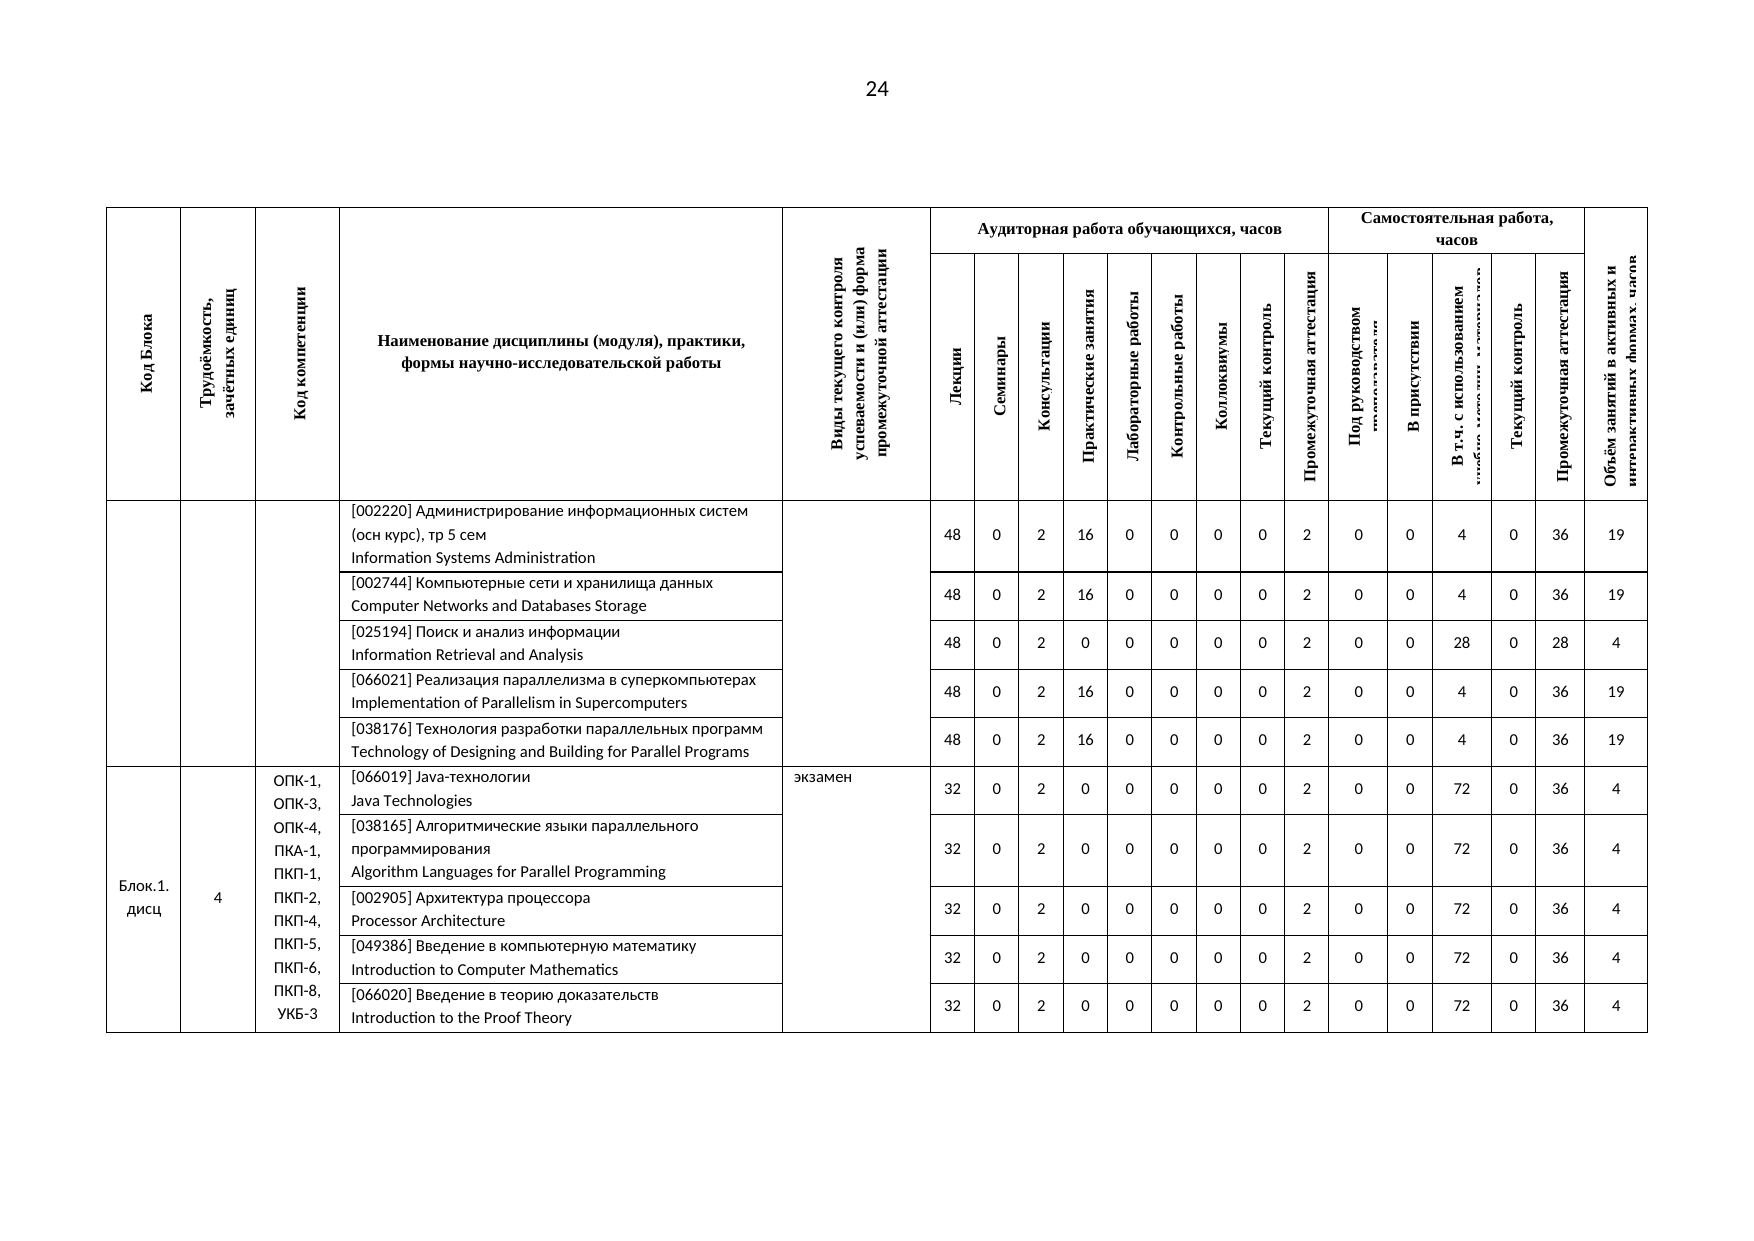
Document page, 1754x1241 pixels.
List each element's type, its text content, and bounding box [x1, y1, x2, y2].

table_cell 0 [1064, 767, 1107, 814]
table_cell 0 [1329, 887, 1387, 934]
table_header Трудоёмкость, зачётных единиц [181, 208, 255, 499]
table_cell 0 [1152, 718, 1196, 766]
table_cell 48 [931, 573, 974, 620]
table_cell 2 [1019, 936, 1063, 983]
table_cell 0 [1492, 718, 1535, 766]
table_cell [002905] Архитектура процессора Processor Architecture [340, 887, 782, 934]
table_cell 0 [1197, 936, 1240, 983]
table_cell 0 [1388, 670, 1432, 717]
table_cell ОПК-1, ОПК-3, ОПК-4, ПКА-1, ПКП-1, ПКП-2, ПКП-4, ПКП-5, ПКП-6, ПКП-8, УКБ-3 [256, 767, 339, 1032]
table_cell 0 [1197, 887, 1240, 934]
table_cell 4 [1585, 621, 1647, 668]
table_cell 0 [1108, 718, 1151, 766]
table_cell Промежуточная аттестация [1285, 254, 1328, 499]
table_cell 2 [1019, 621, 1063, 668]
table_cell 48 [931, 621, 974, 668]
table_cell 0 [1108, 573, 1151, 620]
table_cell 0 [1152, 887, 1196, 934]
table_cell 0 [1329, 767, 1387, 814]
table_cell [038176] Технология разработки параллельных программ Technology of Designing and Building for Parallel Programs [340, 718, 782, 766]
table_cell 2 [1285, 501, 1328, 571]
table_cell 0 [1492, 815, 1535, 886]
table_header Виды текущего контроля успеваемости и (или) форма промежуточной аттестации [783, 208, 930, 499]
table_cell 0 [1329, 573, 1387, 620]
table_cell 0 [1197, 767, 1240, 814]
table_cell 0 [1064, 815, 1107, 886]
table_cell 4 [1585, 936, 1647, 983]
table_cell 19 [1585, 718, 1647, 766]
table_cell 0 [1388, 573, 1432, 620]
table_cell 4 [1433, 573, 1491, 620]
table_cell 36 [1536, 718, 1584, 766]
table_cell 36 [1536, 815, 1584, 886]
table_cell 0 [1197, 621, 1240, 668]
table_cell 2 [1285, 815, 1328, 886]
table_cell [025194] Поиск и анализ информации Information Retrieval and Analysis [340, 621, 782, 668]
table_cell Коллоквиумы [1197, 254, 1240, 499]
table_cell 0 [1108, 767, 1151, 814]
table_cell 0 [1108, 501, 1151, 571]
table_cell 0 [975, 887, 1018, 934]
table_cell 0 [1388, 984, 1432, 1032]
table_cell Лекции [931, 254, 974, 499]
table_cell 4 [1433, 670, 1491, 717]
table_cell 0 [1197, 815, 1240, 886]
table_cell 19 [1585, 501, 1647, 571]
table_cell 0 [1197, 670, 1240, 717]
table_cell 36 [1536, 887, 1584, 934]
table_cell 2 [1019, 887, 1063, 934]
table_header Наименование дисциплины (модуля), практики, формы научно-исследовательской работы [340, 208, 782, 499]
table_cell 16 [1064, 718, 1107, 766]
table_cell 0 [1108, 621, 1151, 668]
table_cell 0 [1241, 670, 1284, 717]
table_cell 0 [975, 936, 1018, 983]
table_cell 0 [1064, 621, 1107, 668]
table_cell 0 [1108, 887, 1151, 934]
table_cell 0 [975, 501, 1018, 571]
table_header Самостоятельная работа, часов [1329, 208, 1584, 253]
table_cell 32 [931, 815, 974, 886]
table_cell Текущий контроль [1492, 254, 1535, 499]
table_header Код компетенции [256, 208, 339, 499]
table_cell 2 [1285, 936, 1328, 983]
table_cell 72 [1433, 984, 1491, 1032]
table_cell 0 [1241, 887, 1284, 934]
table_cell 0 [1492, 936, 1535, 983]
table_cell 16 [1064, 501, 1107, 571]
table_cell 0 [1329, 621, 1387, 668]
table_cell 2 [1019, 670, 1063, 717]
table_cell 4 [1585, 984, 1647, 1032]
table_cell 0 [1064, 984, 1107, 1032]
table_cell 32 [931, 767, 974, 814]
table_cell 0 [1492, 984, 1535, 1032]
table_cell 0 [1152, 984, 1196, 1032]
table_cell 0 [1492, 621, 1535, 668]
table_cell 2 [1019, 718, 1063, 766]
table_cell 0 [1152, 670, 1196, 717]
table_cell 36 [1536, 936, 1584, 983]
table_cell 36 [1536, 501, 1584, 571]
table_cell 0 [1241, 984, 1284, 1032]
table_cell 48 [931, 670, 974, 717]
table_cell 2 [1019, 815, 1063, 886]
table_cell 2 [1285, 984, 1328, 1032]
table_cell 2 [1285, 670, 1328, 717]
table_cell 36 [1536, 767, 1584, 814]
table_cell Блок.1.дисц [107, 767, 180, 1032]
table_cell 2 [1019, 767, 1063, 814]
table_cell 0 [1108, 984, 1151, 1032]
table_cell 0 [1388, 767, 1432, 814]
table_cell 4 [1585, 767, 1647, 814]
table_cell 4 [1585, 887, 1647, 934]
table_cell Текущий контроль [1241, 254, 1284, 499]
table_cell 0 [1492, 887, 1535, 934]
table_cell 0 [1329, 670, 1387, 717]
table_cell [066021] Реализация параллелизма в суперкомпьютерах Implementation of Parallelism in Supercomputers [340, 670, 782, 717]
table_cell 36 [1536, 573, 1584, 620]
table_cell 32 [931, 984, 974, 1032]
table_cell 19 [1585, 670, 1647, 717]
table_cell Под руководством преподавателя [1329, 254, 1387, 499]
table_cell 2 [1285, 573, 1328, 620]
table_cell 0 [1388, 936, 1432, 983]
table_cell 0 [1152, 501, 1196, 571]
table_cell 0 [1329, 501, 1387, 571]
table_cell 0 [975, 815, 1018, 886]
table_cell 0 [1492, 573, 1535, 620]
table_cell 16 [1064, 670, 1107, 717]
table_cell 0 [1492, 501, 1535, 571]
table_cell 2 [1285, 718, 1328, 766]
table_cell 0 [1329, 984, 1387, 1032]
table_cell Практические занятия [1064, 254, 1107, 499]
table_cell 0 [1152, 573, 1196, 620]
table_cell 32 [931, 887, 974, 934]
table_cell В т.ч. с использованием учебно-методич. материалов [1433, 254, 1491, 499]
table_header Объём занятий в активных и интерактивных формах, часов [1585, 208, 1647, 499]
table_cell 0 [1241, 621, 1284, 668]
table_header Код Блока [107, 208, 180, 499]
table_cell 19 [1585, 573, 1647, 620]
table_cell В присутствии преподавателя [1388, 254, 1432, 499]
table_cell 4 [1433, 501, 1491, 571]
table_cell 0 [1241, 573, 1284, 620]
table_cell Промежуточная аттестация [1536, 254, 1584, 499]
table_cell 0 [1152, 767, 1196, 814]
table_cell 0 [1241, 767, 1284, 814]
table_cell 72 [1433, 815, 1491, 886]
table_cell 0 [1329, 936, 1387, 983]
table_cell 0 [975, 718, 1018, 766]
table_cell 0 [1329, 815, 1387, 886]
table_cell 2 [1285, 621, 1328, 668]
table_cell [049386] Введение в компьютерную математику Introduction to Computer Mathematics [340, 936, 782, 983]
table_cell 0 [1108, 670, 1151, 717]
table_cell 0 [1064, 887, 1107, 934]
table_cell 0 [1241, 815, 1284, 886]
table_cell 0 [1388, 887, 1432, 934]
table_cell 0 [1388, 501, 1432, 571]
table_cell 0 [1241, 718, 1284, 766]
table_cell 0 [1197, 718, 1240, 766]
table_cell Семинары [975, 254, 1018, 499]
table_cell 0 [1152, 621, 1196, 668]
table_cell 0 [975, 670, 1018, 717]
table_cell Контрольные работы [1152, 254, 1196, 499]
table_cell 0 [1241, 501, 1284, 571]
table_cell 4 [1585, 815, 1647, 886]
table_cell 0 [975, 984, 1018, 1032]
table_cell 28 [1536, 621, 1584, 668]
table_cell 0 [1152, 936, 1196, 983]
table_cell экзамен [783, 767, 930, 1032]
table_cell [002220] Администрирование информационных систем (осн курс), тр 5 сем Information Systems Administration [340, 501, 782, 571]
table_cell Лабораторные работы [1108, 254, 1151, 499]
table_cell 0 [975, 621, 1018, 668]
table_cell 0 [1108, 815, 1151, 886]
table_cell 72 [1433, 767, 1491, 814]
table_cell 0 [1197, 573, 1240, 620]
table_cell 0 [1388, 815, 1432, 886]
table_cell 28 [1433, 621, 1491, 668]
table_cell 72 [1433, 936, 1491, 983]
table_cell 0 [1152, 815, 1196, 886]
table_cell [038165] Алгоритмические языки параллельного программирования Algorithm Languages for Parallel Programming [340, 815, 782, 886]
table_cell [066019] Java-технологии Java Technologies [340, 767, 782, 814]
table_cell Консультации [1019, 254, 1063, 499]
table_cell 0 [1197, 501, 1240, 571]
table_cell 2 [1019, 573, 1063, 620]
table_cell 48 [931, 501, 974, 571]
table_cell 0 [1388, 718, 1432, 766]
table_cell 36 [1536, 984, 1584, 1032]
table_cell 0 [975, 573, 1018, 620]
table_cell [002744] Компьютерные сети и хранилища данных Computer Networks and Databases Storage [340, 573, 782, 620]
table_cell 2 [1019, 501, 1063, 571]
table_cell 32 [931, 936, 974, 983]
table_cell 36 [1536, 670, 1584, 717]
table_cell 2 [1019, 984, 1063, 1032]
table_cell 16 [1064, 573, 1107, 620]
table_cell 0 [1197, 984, 1240, 1032]
table_cell 0 [1329, 718, 1387, 766]
table_cell 0 [975, 767, 1018, 814]
table_cell 0 [1492, 670, 1535, 717]
table_cell 2 [1285, 767, 1328, 814]
table_cell 0 [1492, 767, 1535, 814]
table_cell 4 [1433, 718, 1491, 766]
table_cell 72 [1433, 887, 1491, 934]
table_cell 0 [1241, 936, 1284, 983]
table_cell 4 [181, 767, 255, 1032]
table_cell 0 [1388, 621, 1432, 668]
table_cell 0 [1064, 936, 1107, 983]
table_cell 2 [1285, 887, 1328, 934]
table_cell [066020] Введение в теорию доказательств Introduction to the Proof Theory [340, 984, 782, 1032]
table_cell 48 [931, 718, 974, 766]
table_header Аудиторная работа обучающихся, часов [931, 208, 1328, 253]
table_cell 0 [1108, 936, 1151, 983]
